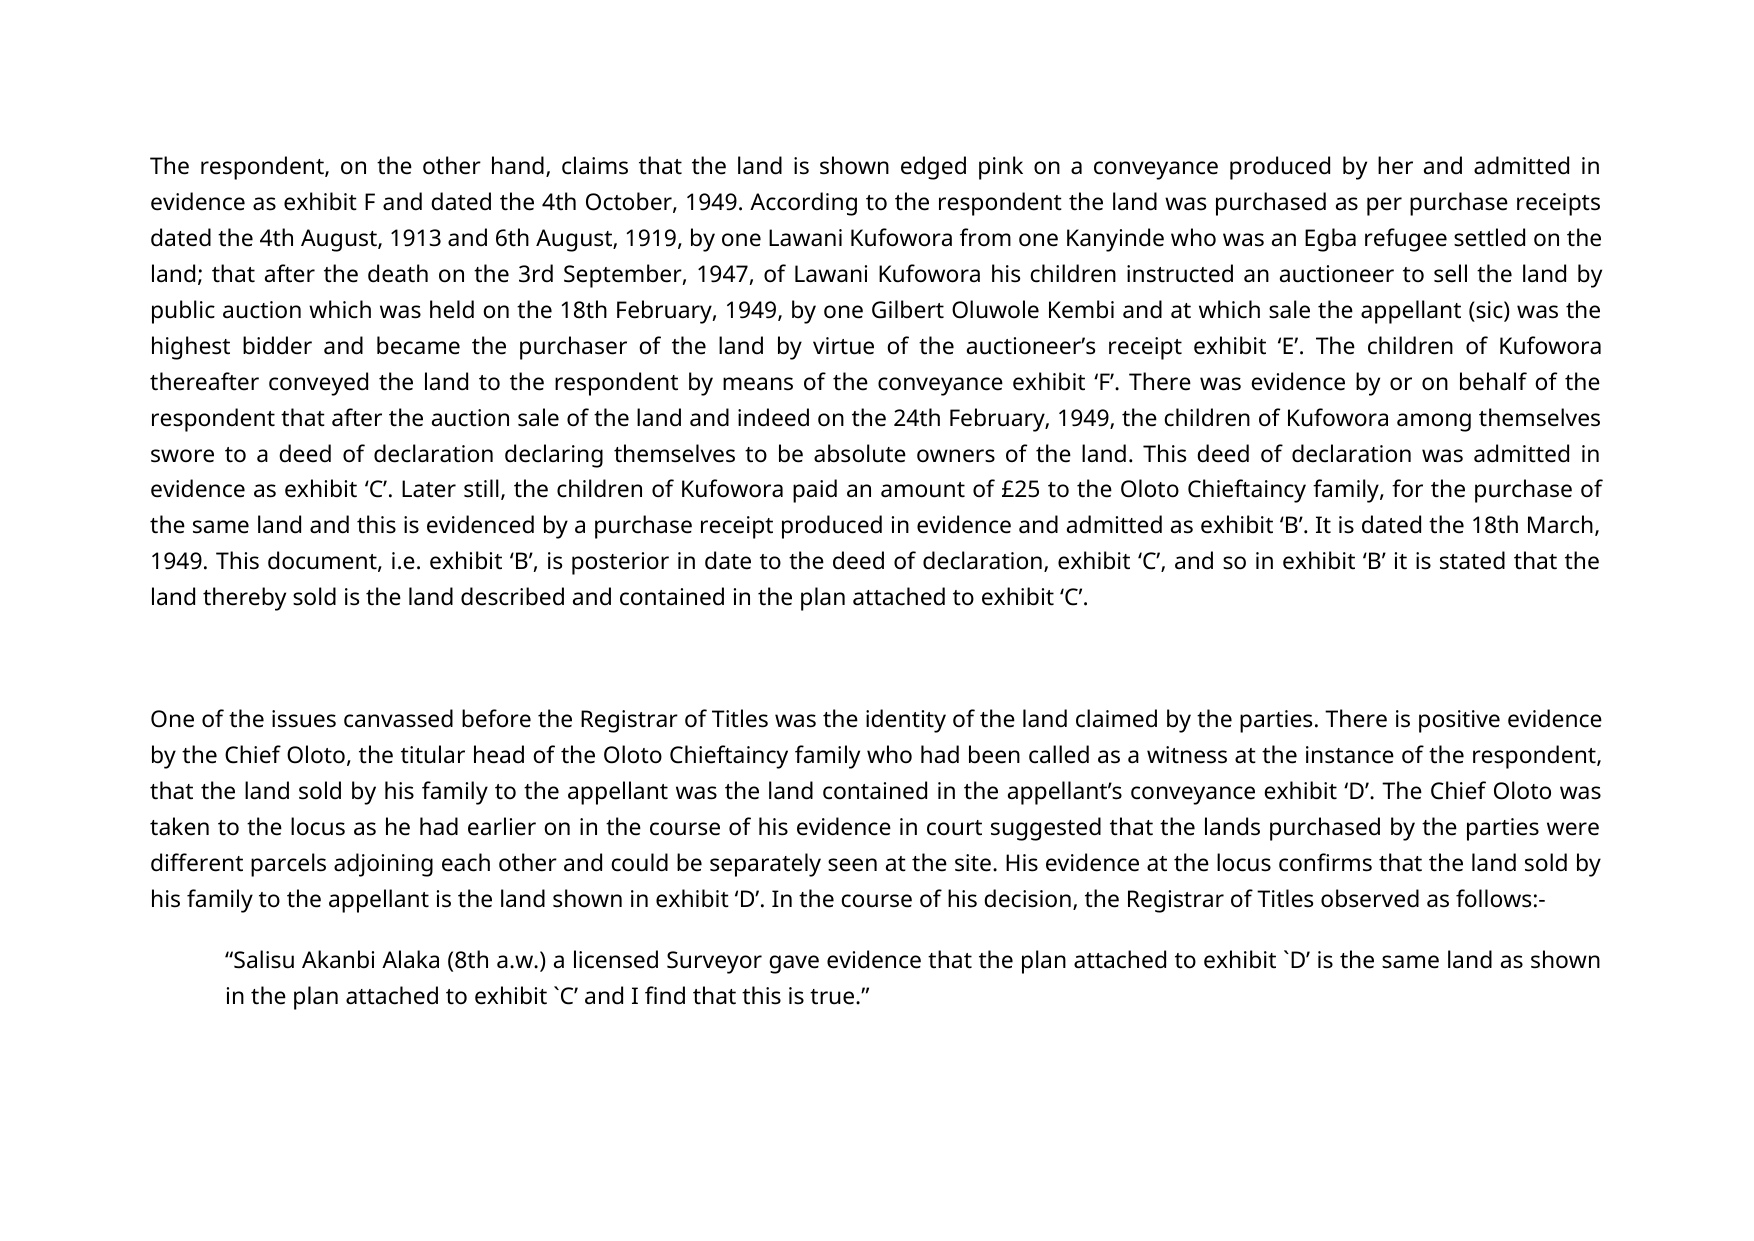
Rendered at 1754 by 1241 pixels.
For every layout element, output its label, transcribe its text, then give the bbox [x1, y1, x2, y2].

text The respondent, on the other hand, claims that the land is shown edged pink on a conveyance produced by her and admitted in evidence as exhibit F and dated the 4th October, 1949. According to the respondent the land was purchased as per purchase receipts dated the 4th August, 1913 and 6th August, 1919, by one Lawani Kufowora from one Kanyinde who was an Egba refugee settled on the land; that after the death on the 3rd September, 1947, of Lawani Kufowora his children instructed an auctioneer to sell the land by public auction which was held on the 18th February, 1949, by one Gilbert Oluwole Kembi and at which sale the appellant (sic) was the highest bidder and became the purchaser of the land by virtue of the auctioneer’s receipt exhibit ‘E’. The children of Kufowora thereafter conveyed the land to the respondent by means of the conveyance exhibit ‘F’. There was evidence by or on behalf of the respondent that after the auction sale of the land and indeed on the 24th February, 1949, the children of Kufowora among themselves swore to a deed of declaration declaring themselves to be absolute owners of the land. This deed of declaration was admitted in evidence as exhibit ‘C’. Later still, the children of Kufowora paid an amount of £25 to the Oloto Chieftaincy family, for the purchase of the same land and this is evidenced by a purchase receipt produced in evidence and admitted as exhibit ‘B’. It is dated the 18th March, 1949. This document, i.e. exhibit ‘B’, is posterior in date to the deed of declaration, exhibit ‘C’, and so in exhibit ‘B’ it is stated that the land thereby sold is the land described and contained in the plan attached to exhibit ‘C’. [150, 150, 1604, 612]
text One of the issues canvassed before the Registrar of Titles was the identity of the land claimed by the parties. There is positive evidence by the Chief Oloto, the titular head of the Oloto Chieftaincy family who had been called as a witness at the instance of the respondent, that the land sold by his family to the appellant was the land contained in the appellant’s conveyance exhibit ‘D’. The Chief Oloto was taken to the locus as he had earlier on in the course of his evidence in court suggested that the lands purchased by the parties were different parcels adjoining each other and could be separately seen at the site. His evidence at the locus confirms that the land sold by his family to the appellant is the land shown in exhibit ‘D’. In the course of his decision, the Registrar of Titles observed as follows:- [150, 703, 1604, 914]
text “Salisu Akanbi Alaka (8th a.w.) a licensed Surveyor gave evidence that the plan attached to exhibit `D’ is the same land as shown in the plan attached to exhibit `C’ and I find that this is true.” [225, 944, 1604, 1011]
